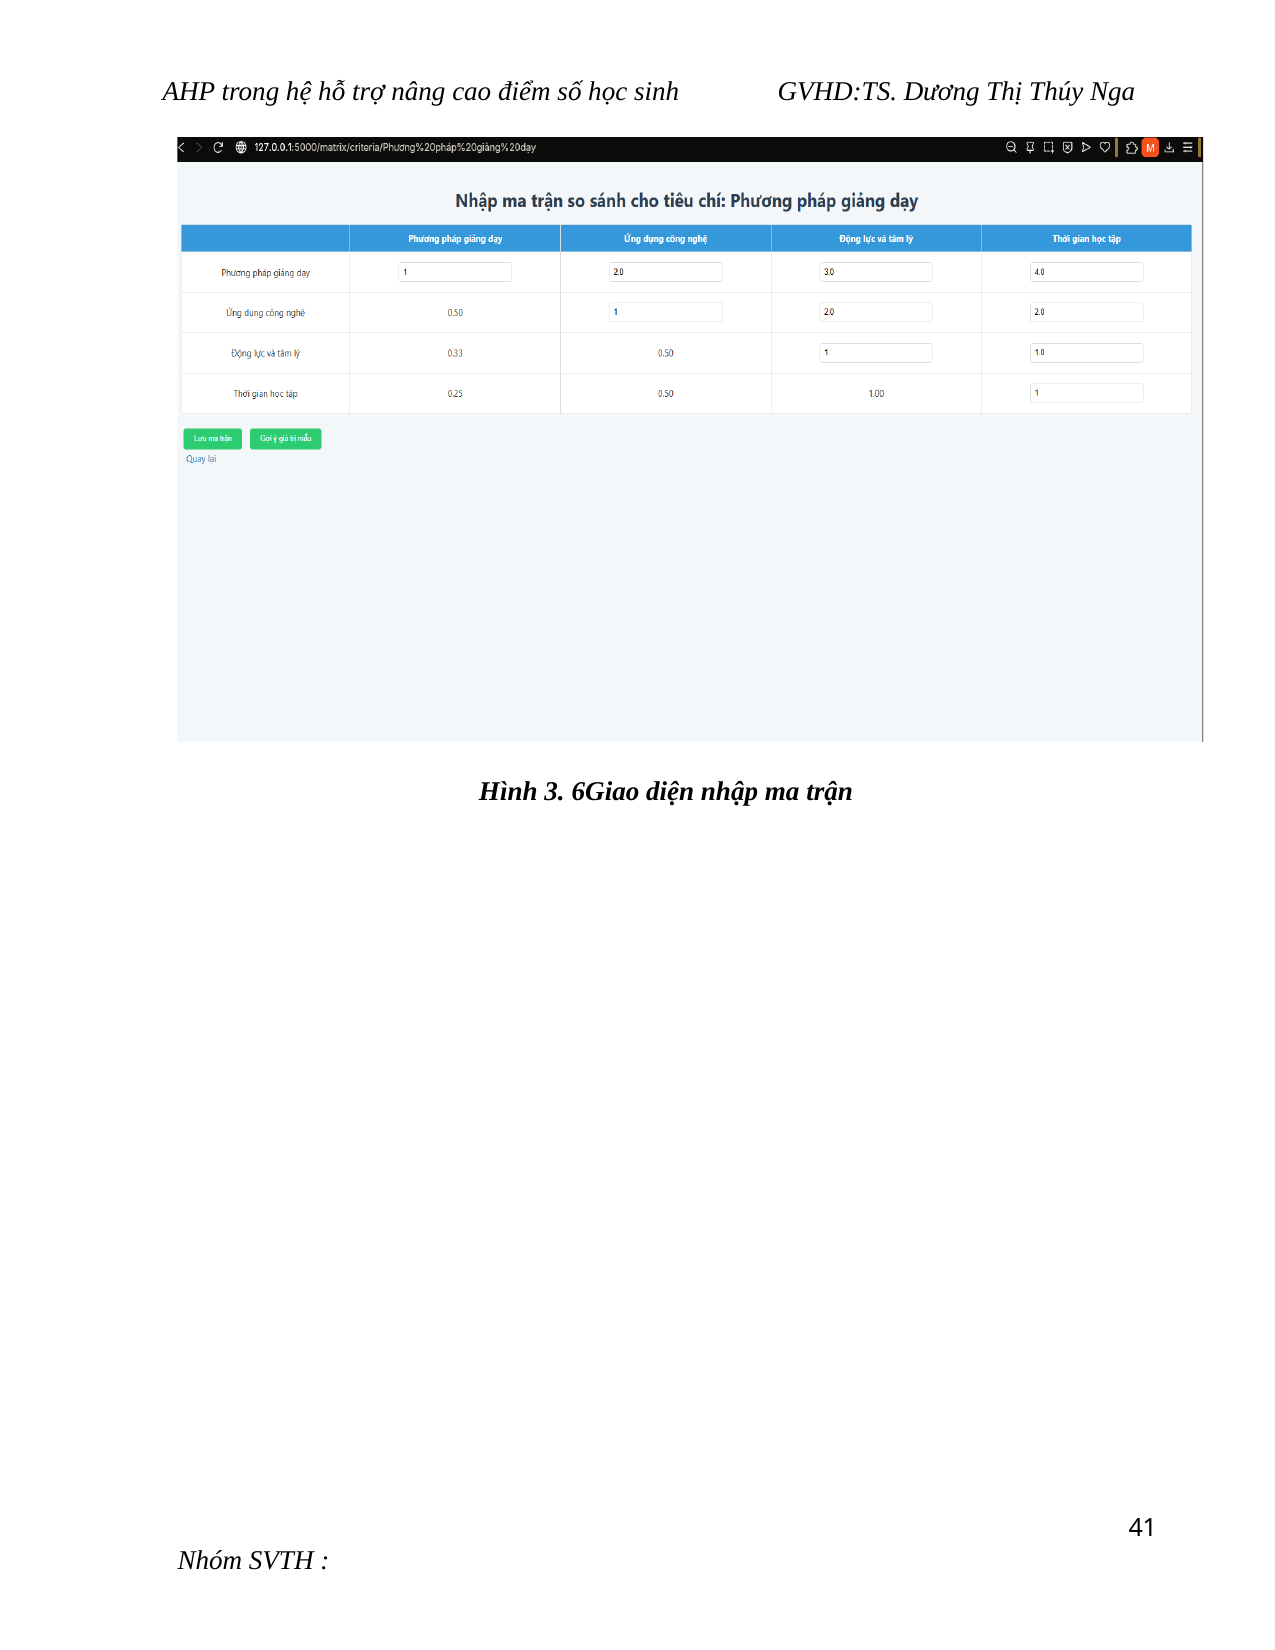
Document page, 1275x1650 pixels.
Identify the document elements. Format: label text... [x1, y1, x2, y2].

picture [177, 137, 1204, 742]
text Hình 3. 6Giao diện nhập ma trận [177, 775, 1157, 806]
